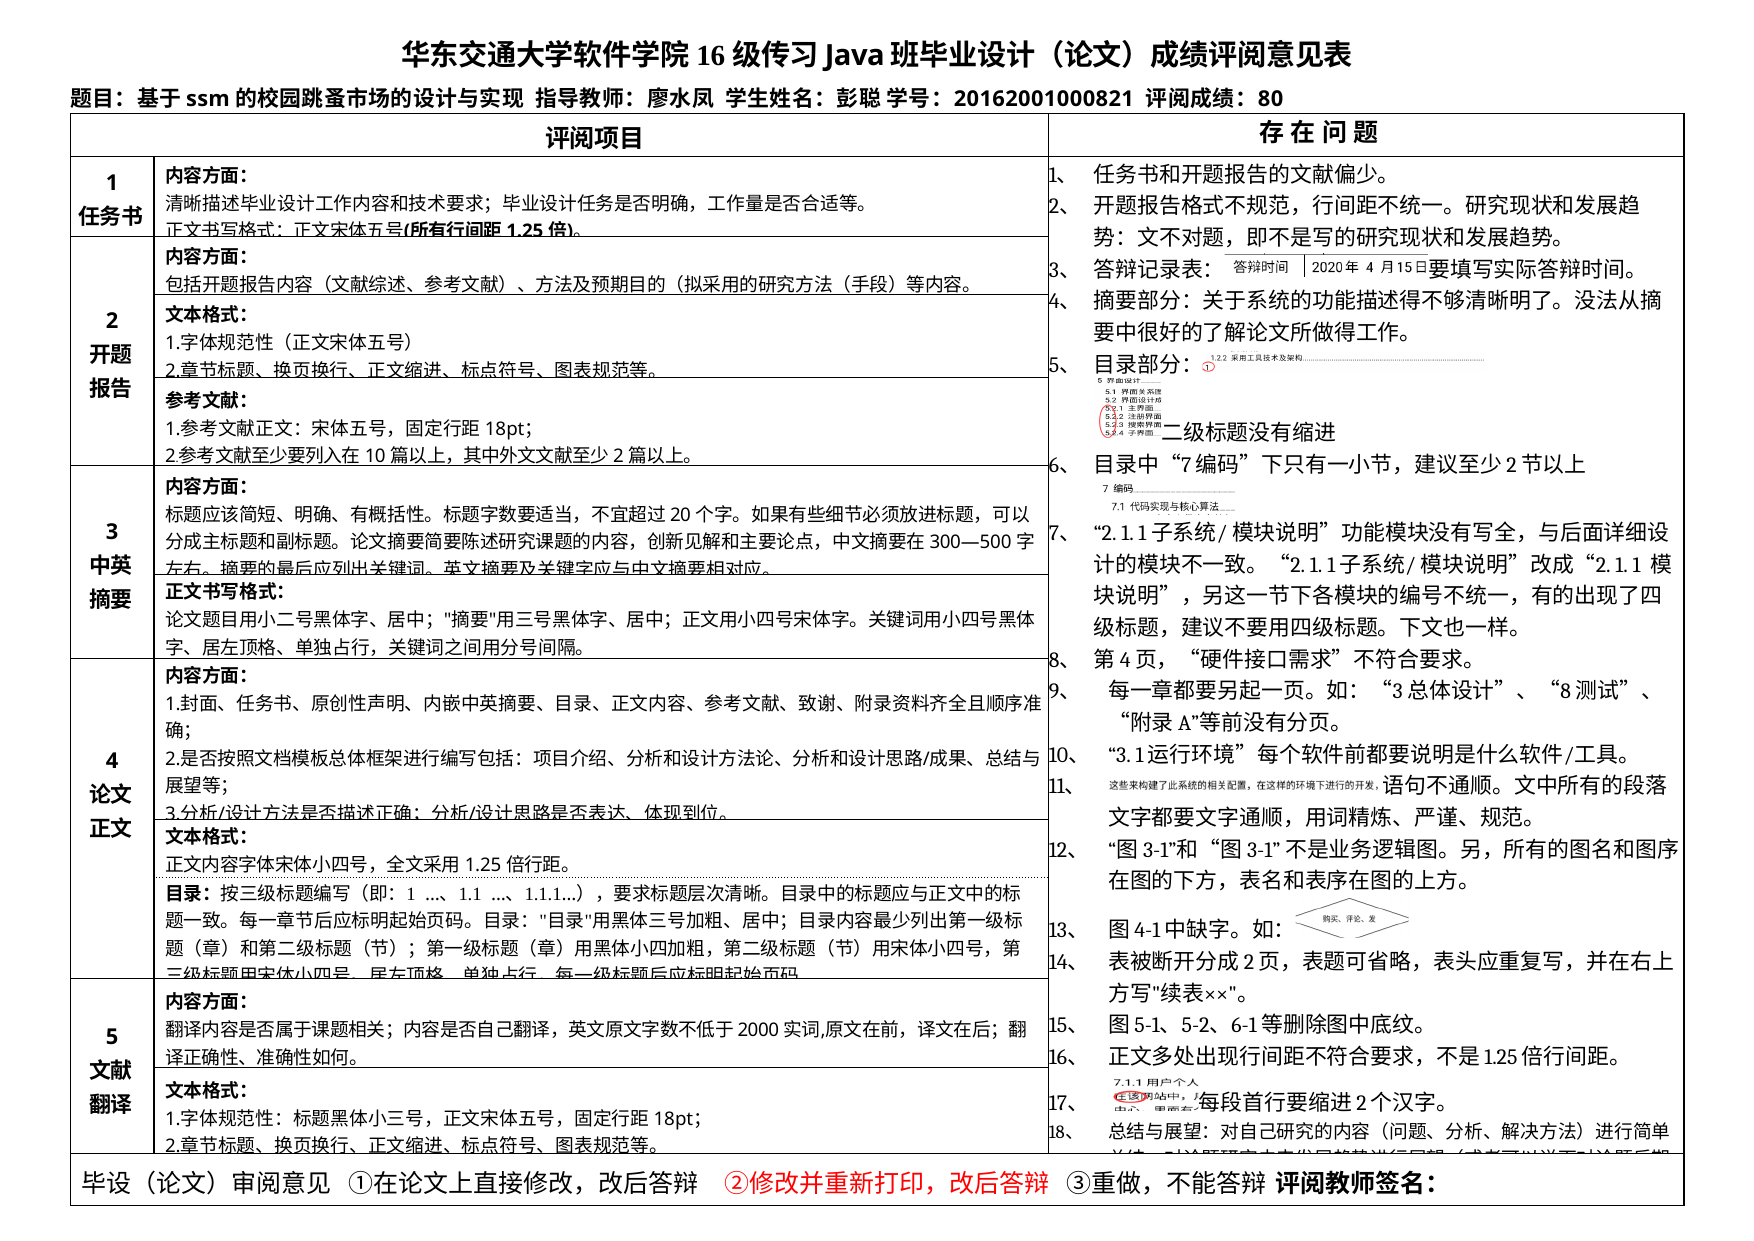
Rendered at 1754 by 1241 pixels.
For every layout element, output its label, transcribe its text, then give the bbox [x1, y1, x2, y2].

picture [1107, 1070, 1199, 1111]
table_cell 毕设（论文）审阅意见 ①在论文上直接修改，改后答辩 ②修改并重新打印，改后答辩 ③重做，不能答辩 评阅教师签名： [71, 1154, 1683, 1204]
picture [1093, 378, 1162, 441]
picture [1202, 351, 1487, 372]
table_cell 3 中英摘要 [71, 466, 153, 658]
table_cell 正文书写格式： 论文题目用小二号黑体字、居中；"摘要"用三号黑体字、居中；正文用小四号宋体字。关键词用小四号黑体字、居左顶格、单独占行，关键词之间用分号间隔。 [155, 575, 1048, 658]
text 题目：基于ssm的校园跳蚤市场的设计与实现 指导教师：廖水凤 学生姓名：彭聪 学号：20162001000821 评阅成绩：80 [70, 81, 1754, 112]
table_cell 文本格式： 正文内容字体宋体小四号，全文采用 1.25 倍行距。 [155, 820, 1048, 876]
table_cell 内容方面： 翻译内容是否属于课题相关；内容是否自己翻译，英文原文字数不低于 2000 实词,原文在前，译文在后；翻译正确性、准确性如何。 [155, 979, 1048, 1067]
table_cell 1 任务书 [71, 157, 153, 236]
picture [1107, 775, 1383, 794]
picture [1295, 895, 1409, 938]
table_cell 文本格式： 1.字体规范性：标题黑体小三号，正文宋体五号，固定行距 18pt； 2.章节标题、换页换行、正文缩进、标点符号、图表规范等。 [155, 1068, 1048, 1153]
table_cell 任务书和开题报告的文献偏少。 开题报告格式不规范，行间距不统一。研究现状和发展趋势：文不对题，即不是写的研究现状和发展趋势。 答辩记录表：要填写实际答辩时间。 摘要部分：关于系统的功能描述得不够清晰明了。没法从摘要中很好的了解论文所做得工作。 目录部分： 二级标题没有缩进 目录中“7编码”下只有一小节，建议至少2节以上 “2. 1. 1子系统/ 模块说明”功能模块没有写全，与后面详细设计的模块不一致。“2. 1. 1子系统/ 模块说明”改成“2. 1. 1 模块说明”，另这一节下各模块的编号不统一，有的出现了四级标题，建议不要用四级标题。下文也一样。 第4页，“硬件接口需求”不符合要求。 每一章都要另起一页。如：“3 总体设计”、“8 测试”、“附录A”等前没有分页。 “3. 1运行环境”每个软件前都要说明是什么软件/工具。 语句不通顺。文中所有的段落文字都要文字通顺，用词精炼、严谨、规范。 “图 3-1”和“图 3-1” 不是业务逻辑图。另，所有的图名和图序在图的下方，表名和表序在图的上方。 图4-1中缺字。如： 表被断开分成2页，表题可省略，表头应重复写，并在右上方写"续表××"。 图5-1、5-2、6-1等删除图中底纹。 正文多处出现行间距不符合要求，不是1.25倍行间距。 每段首行要缩进2个汉字。 总结与展望：对自己研究的内容（问题、分析、解决方法）进行简单总结，对论题研究未来发展趋势进行展望（或者可以说下对论题后期可以做哪些改进）。不是毕业设计期间的总结，或自己个人的发展。 外文翻译没有给出出处。 [1049, 157, 1683, 1153]
text 华东交通大学软件学院 16 级传习Java班毕业设计（论文）成绩评阅意见表 [0, 32, 1754, 74]
table_cell 内容方面： 标题应该简短、明确、有概括性。标题字数要适当，不宜超过 20 个字。如果有些细节必须放进标题，可以分成主标题和副标题。论文摘要简要陈述研究课题的内容，创新见解和主要论点，中文摘要在 300—500 字左右。摘要的最后应列出关键词。英文摘要及关键字应与中文摘要相对应。 [155, 466, 1048, 574]
table_cell 目录：按三级标题编写（即：1 …、1.1 …、1.1.1…），要求标题层次清晰。目录中的标题应与正文中的标题一致。每一章节后应标明起始页码。目录："目录"用黑体三号加粗、居中；目录内容最少列出第一级标题（章）和第二级标题（节）；第一级标题（章）用黑体小四加粗，第二级标题（节）用宋体小四号，第三级标题用宋体小四号。居左顶格、单独占行，每一级标题后应标明起始页码 [155, 876, 1048, 978]
table_cell 内容方面： 清晰描述毕业设计工作内容和技术要求；毕业设计任务是否明确，工作量是否合适等。 正文书写格式：正文宋体五号(所有行间距 1.25 倍)。 [155, 157, 1048, 236]
table_header 评阅项目 [71, 114, 1048, 156]
table_cell 5 文献翻译 [71, 979, 153, 1153]
picture [1093, 478, 1235, 515]
picture [1224, 253, 1428, 277]
table_cell 2 开题报告 [71, 237, 153, 465]
table_cell 文本格式： 1.字体规范性（正文宋体五号） 2.章节标题、换页换行、正文缩进、标点符号、图表规范等。 [155, 295, 1048, 377]
table_cell 参考文献： 1.参考文献正文：宋体五号，固定行距 18pt； 2.参考文献至少要列入在 10 篇以上，其中外文文献至少 2 篇以上。 [155, 378, 1048, 465]
table_header 存 在 问 题 [1049, 114, 1683, 156]
table_cell 4 论文正文 [71, 659, 153, 978]
table_cell 内容方面： 包括开题报告内容（文献综述、参考文献）、方法及预期目的（拟采用的研究方法（手段）等内容。 [155, 237, 1048, 294]
table_cell 内容方面： 1.封面、任务书、原创性声明、内嵌中英摘要、目录、正文内容、参考文献、致谢、附录资料齐全且顺序准确； 2.是否按照文档模板总体框架进行编写包括：项目介绍、分析和设计方法论、分析和设计思路/成果、总结与展望等； 3.分析/设计方法是否描述正确；分析/设计思路是否表达、体现到位。 [155, 659, 1048, 819]
